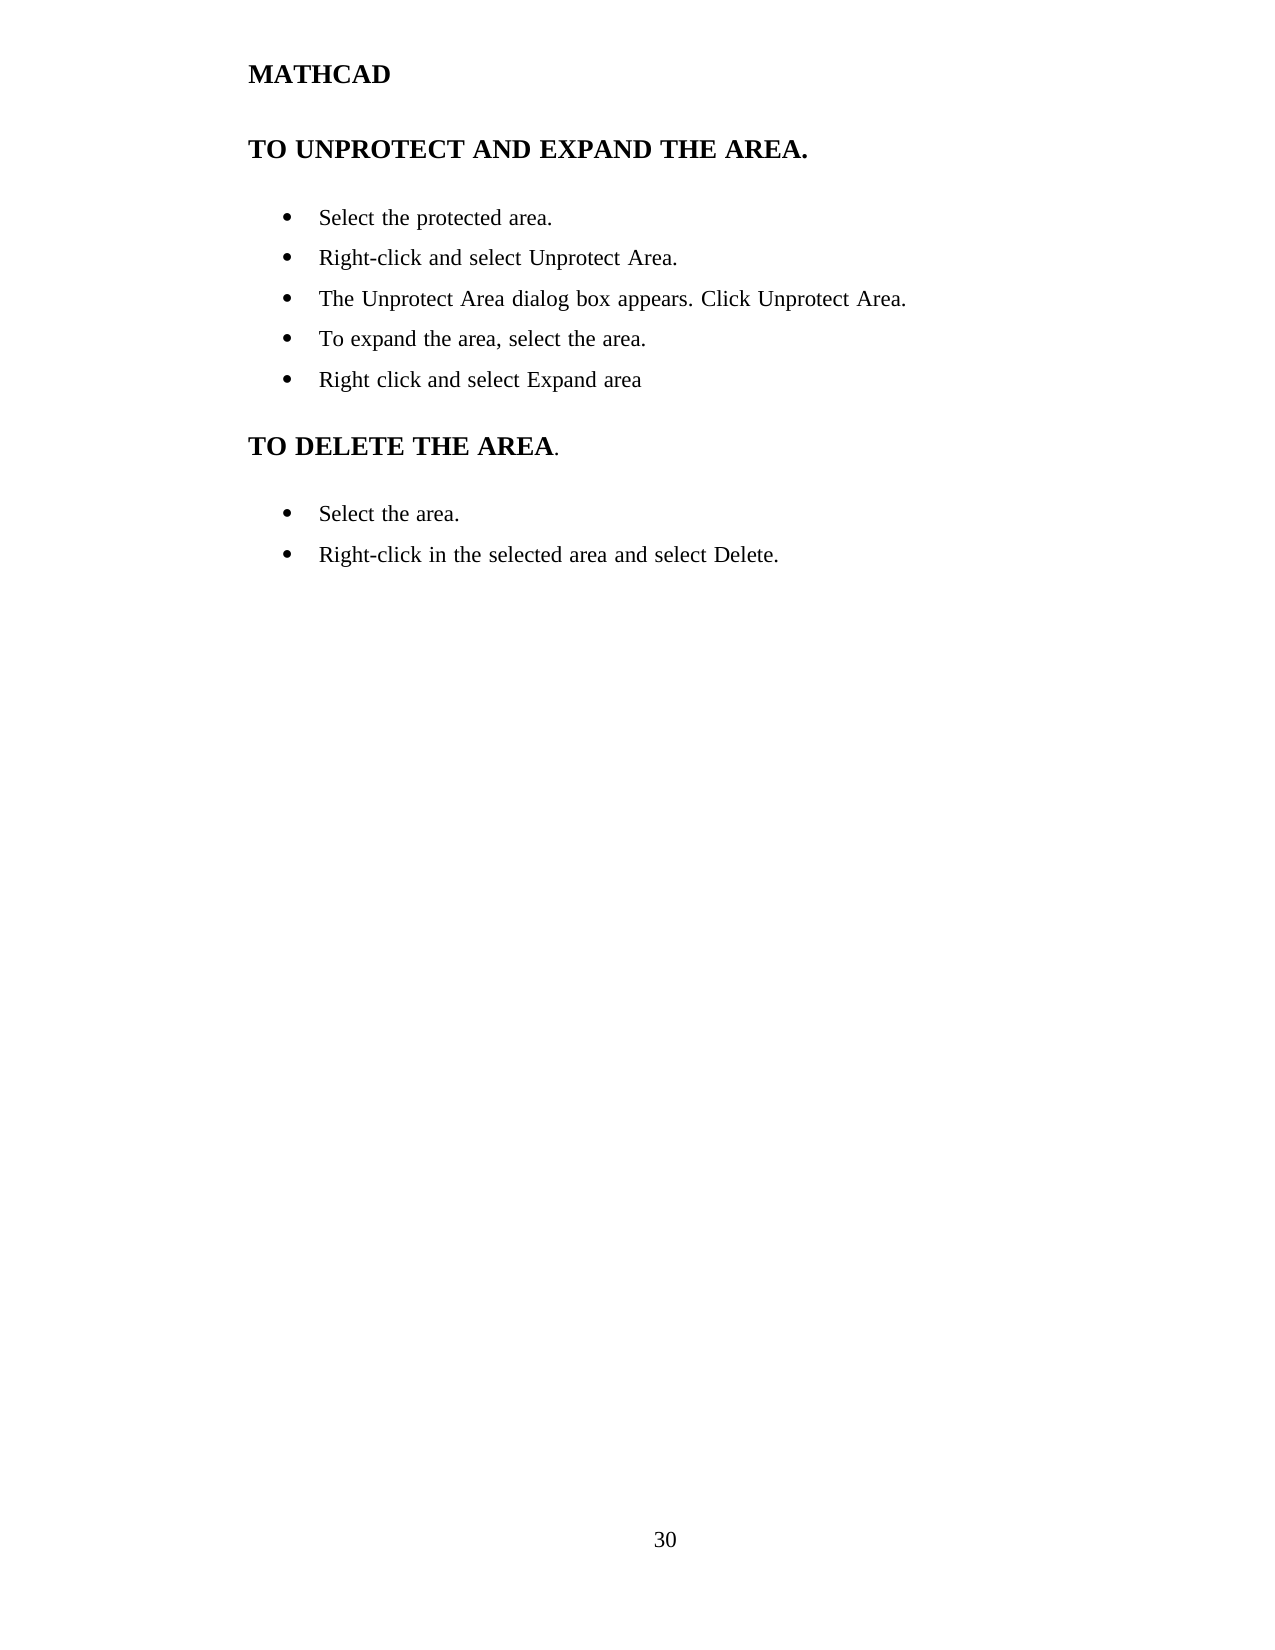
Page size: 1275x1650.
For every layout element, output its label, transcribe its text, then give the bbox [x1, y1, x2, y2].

list Select the area. [283, 500, 1137, 527]
list Right-click and select Unprotect Area. [283, 244, 1137, 270]
list Right click and select Expand area [283, 366, 1137, 392]
list The Unprotect Area dialog box appears. Click Unprotect Area. [283, 284, 1137, 311]
list Right-click in the selected area and select Delete. [283, 541, 1137, 567]
subtitle TO UNPROTECT AND EXPAND THE AREA. [248, 133, 1137, 164]
list To expand the area, select the area. [283, 325, 1137, 351]
list Select the protected area. [283, 203, 1137, 230]
subtitle TO DELETE THE AREA. [248, 430, 1137, 461]
